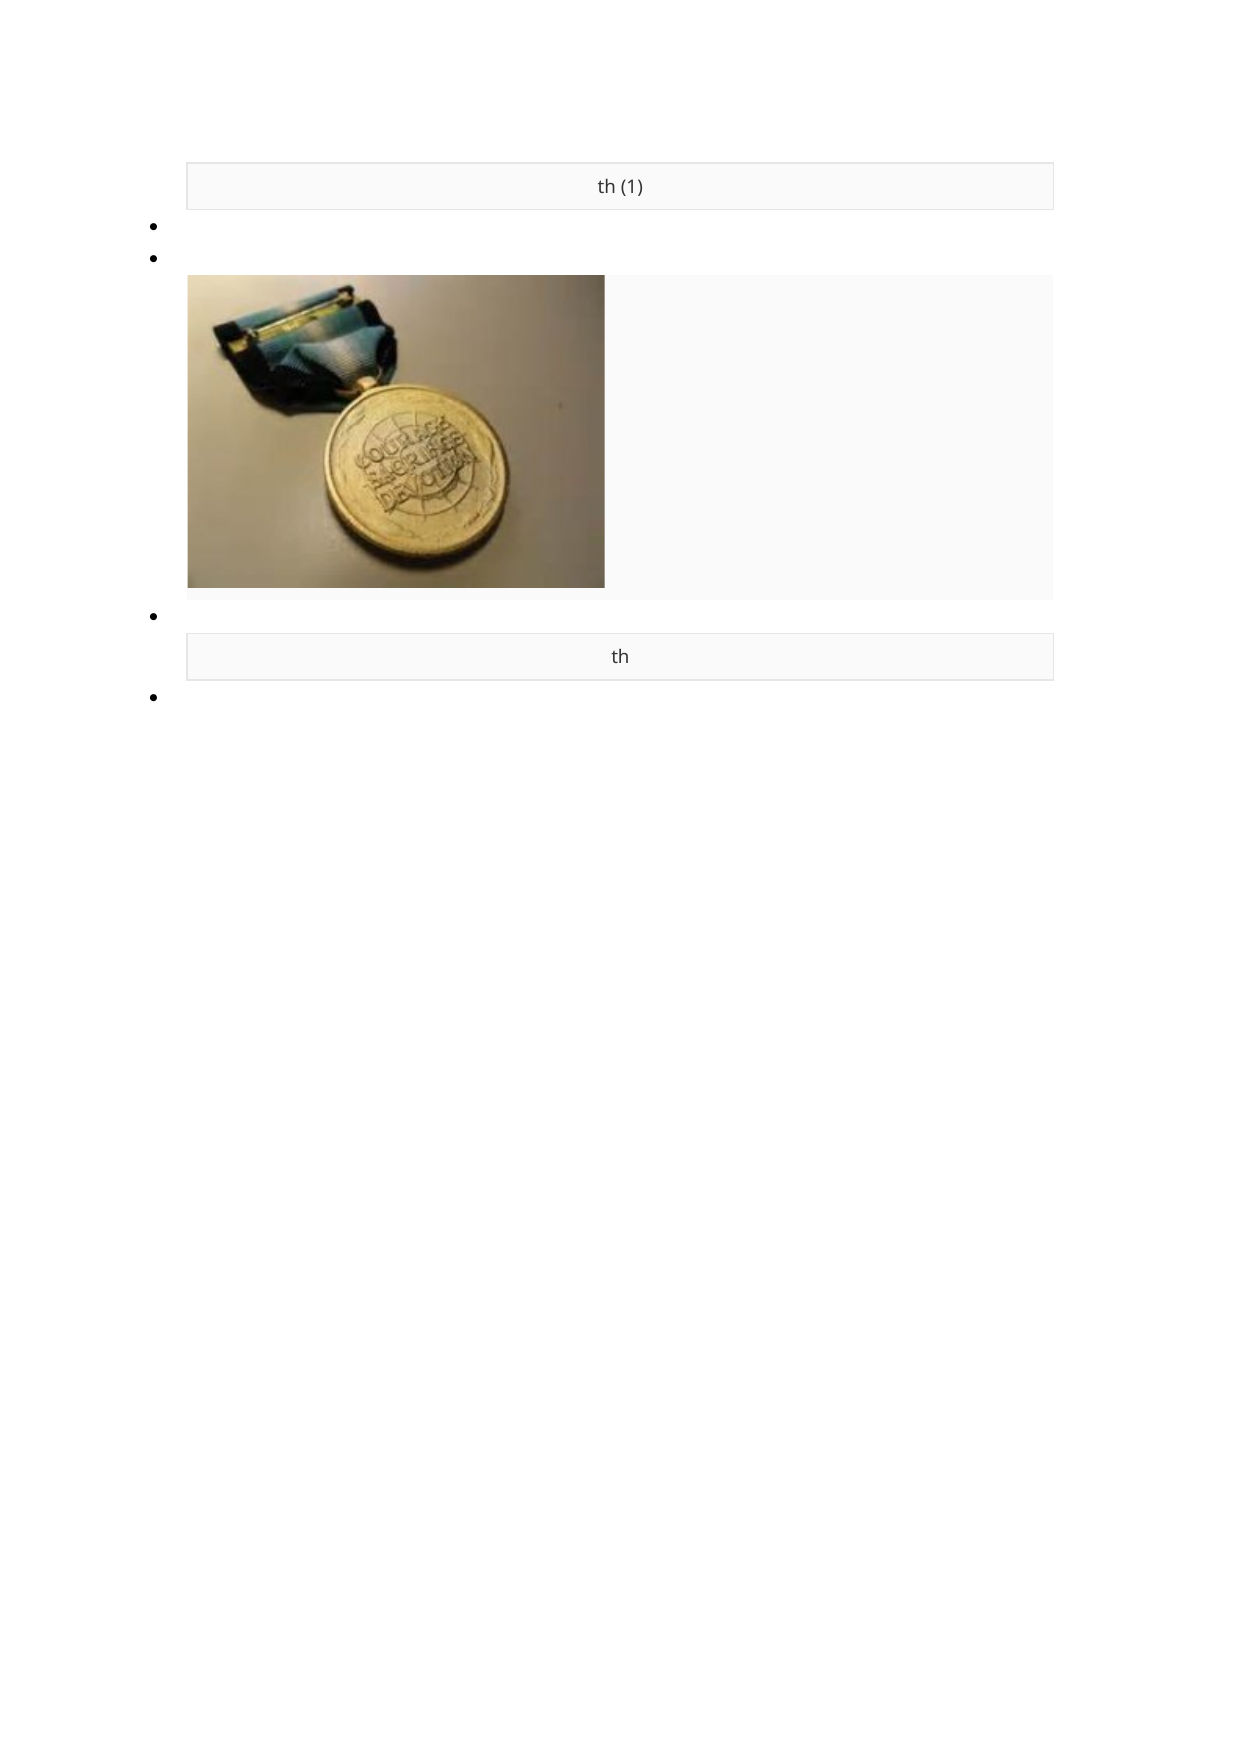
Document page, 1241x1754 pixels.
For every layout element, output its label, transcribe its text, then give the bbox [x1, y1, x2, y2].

text th (1) [188, 164, 1053, 209]
text th [188, 634, 1053, 679]
picture [187, 275, 605, 588]
